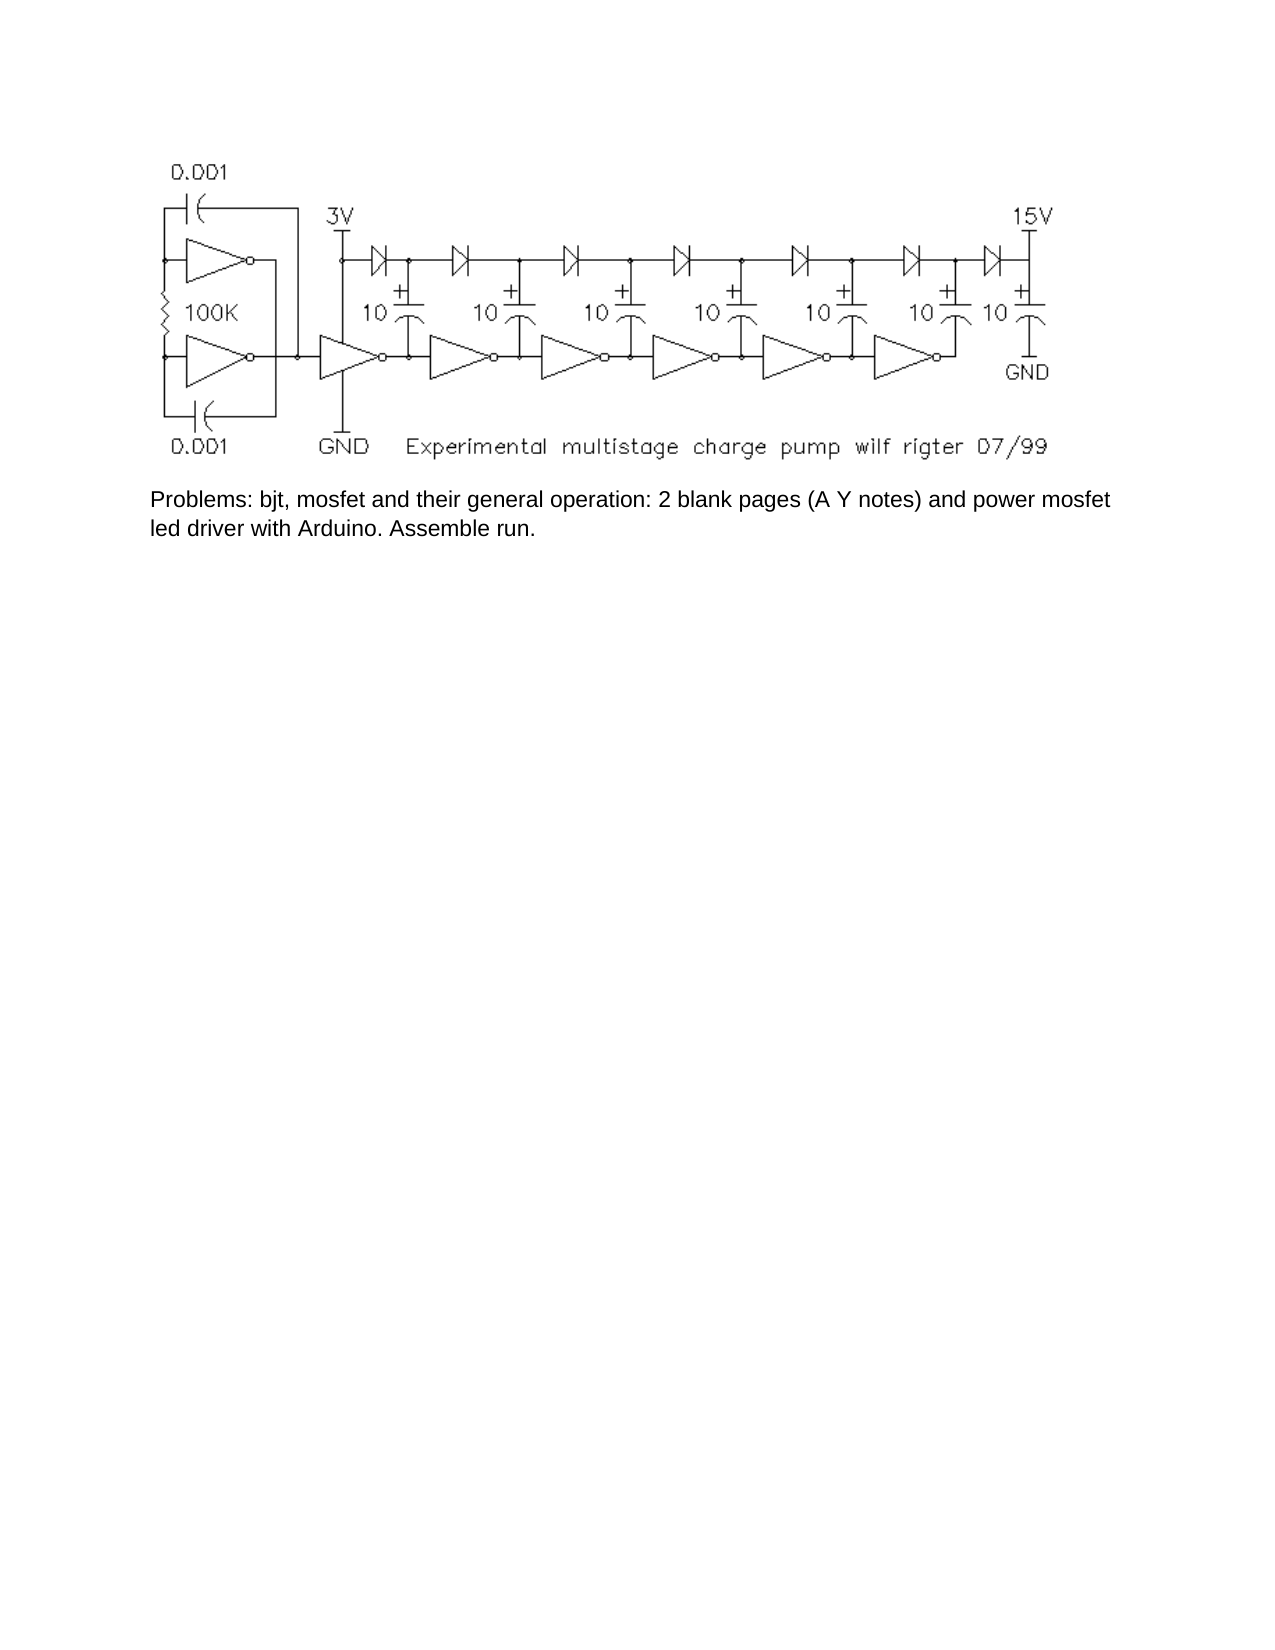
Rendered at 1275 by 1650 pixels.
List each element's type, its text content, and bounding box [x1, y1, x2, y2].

picture [150, 150, 1058, 468]
text Problems: bjt, mosfet and their general operation: 2 blank pages (A Y notes) and power mosfet led driver with Arduino. Assemble run. [150, 486, 1125, 541]
